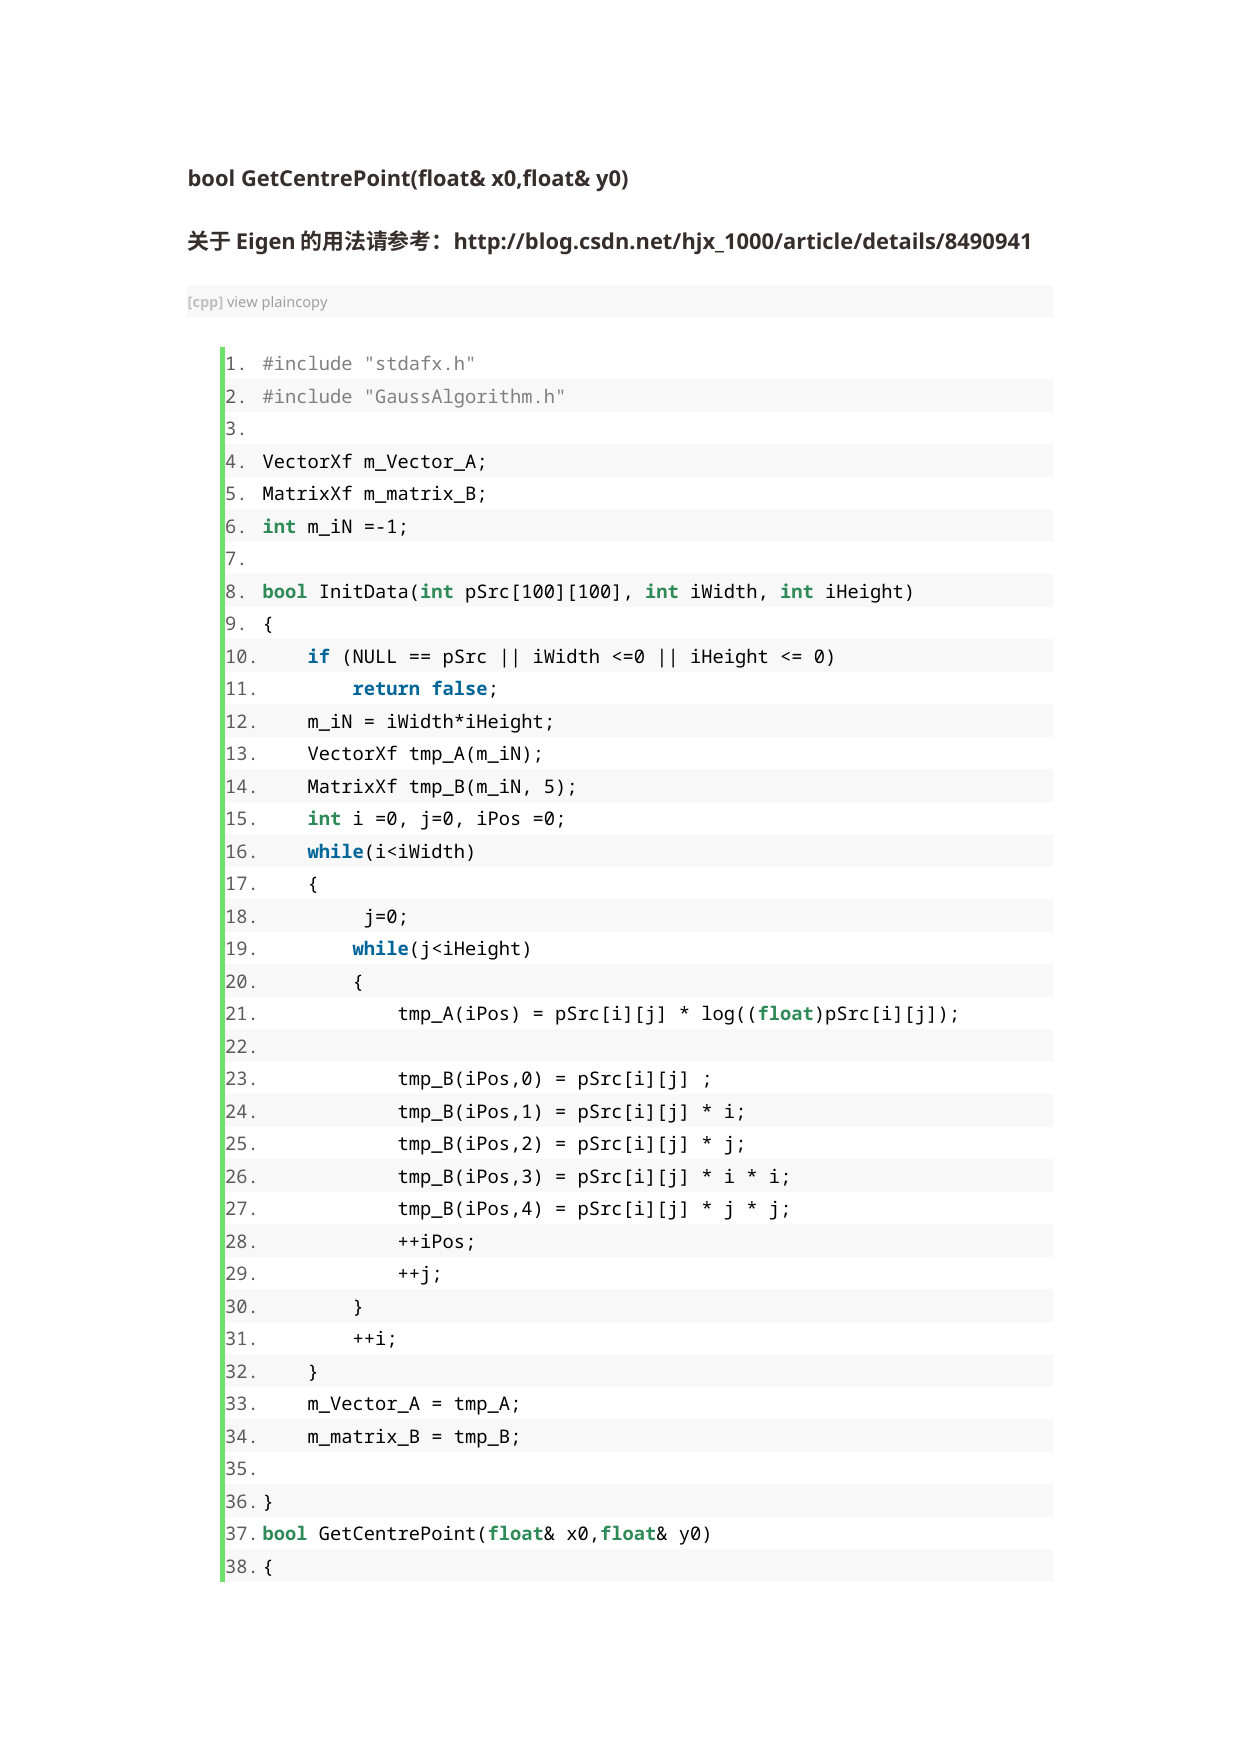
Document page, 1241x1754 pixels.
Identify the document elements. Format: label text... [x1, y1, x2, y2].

list #include "GaussAlgorithm.h" [225, 379, 1053, 412]
list MatrixXf tmp_B(m_iN, 5); [225, 769, 1053, 802]
list tmp_B(iPos,1) = pSrc[i][j] * i; [225, 1094, 1053, 1127]
list VectorXf tmp_A(m_iN); [225, 737, 1053, 769]
list tmp_B(iPos,0) = pSrc[i][j] ; [225, 1062, 1053, 1094]
list VectorXf m_Vector_A; [225, 444, 1053, 477]
list bool GetCentrePoint(float& x0,float& y0) [225, 1517, 1053, 1549]
list { [225, 867, 1053, 899]
text [cpp] view plaincopy [187, 285, 1053, 318]
list } [225, 1354, 1053, 1387]
list tmp_A(iPos) = pSrc[i][j] * log((float)pSrc[i][j]); [225, 997, 1053, 1029]
list { [225, 964, 1053, 997]
text bool GetCentrePoint(float& x0,float& y0) [187, 162, 1053, 194]
list tmp_B(iPos,4) = pSrc[i][j] * j * j; [225, 1192, 1053, 1224]
list MatrixXf m_matrix_B; [225, 477, 1053, 509]
list { [225, 607, 1053, 639]
text 关于Eigen的用法请参考：http://blog.csdn.net/hjx_1000/article/details/8490941 [187, 224, 1053, 256]
list while(i<iWidth) [225, 834, 1053, 867]
list m_iN = iWidth*iHeight; [225, 704, 1053, 737]
list return false; [225, 672, 1053, 704]
list ++i; [225, 1322, 1053, 1354]
list tmp_B(iPos,3) = pSrc[i][j] * i * i; [225, 1159, 1053, 1192]
list m_Vector_A = tmp_A; [225, 1387, 1053, 1419]
list bool InitData(int pSrc[100][100], int iWidth, int iHeight) [225, 574, 1053, 607]
list m_matrix_B = tmp_B; [225, 1419, 1053, 1452]
list while(j<iHeight) [225, 932, 1053, 964]
list } [225, 1484, 1053, 1517]
list #include "stdafx.h" [225, 347, 1053, 379]
list } [225, 1289, 1053, 1322]
list ++iPos; [225, 1224, 1053, 1257]
list ++j; [225, 1257, 1053, 1289]
list if (NULL == pSrc || iWidth <=0 || iHeight <= 0) [225, 639, 1053, 672]
list { [225, 1549, 1053, 1582]
list j=0; [225, 899, 1053, 932]
list int i =0, j=0, iPos =0; [225, 802, 1053, 834]
list tmp_B(iPos,2) = pSrc[i][j] * j; [225, 1127, 1053, 1159]
list int m_iN =-1; [225, 509, 1053, 542]
